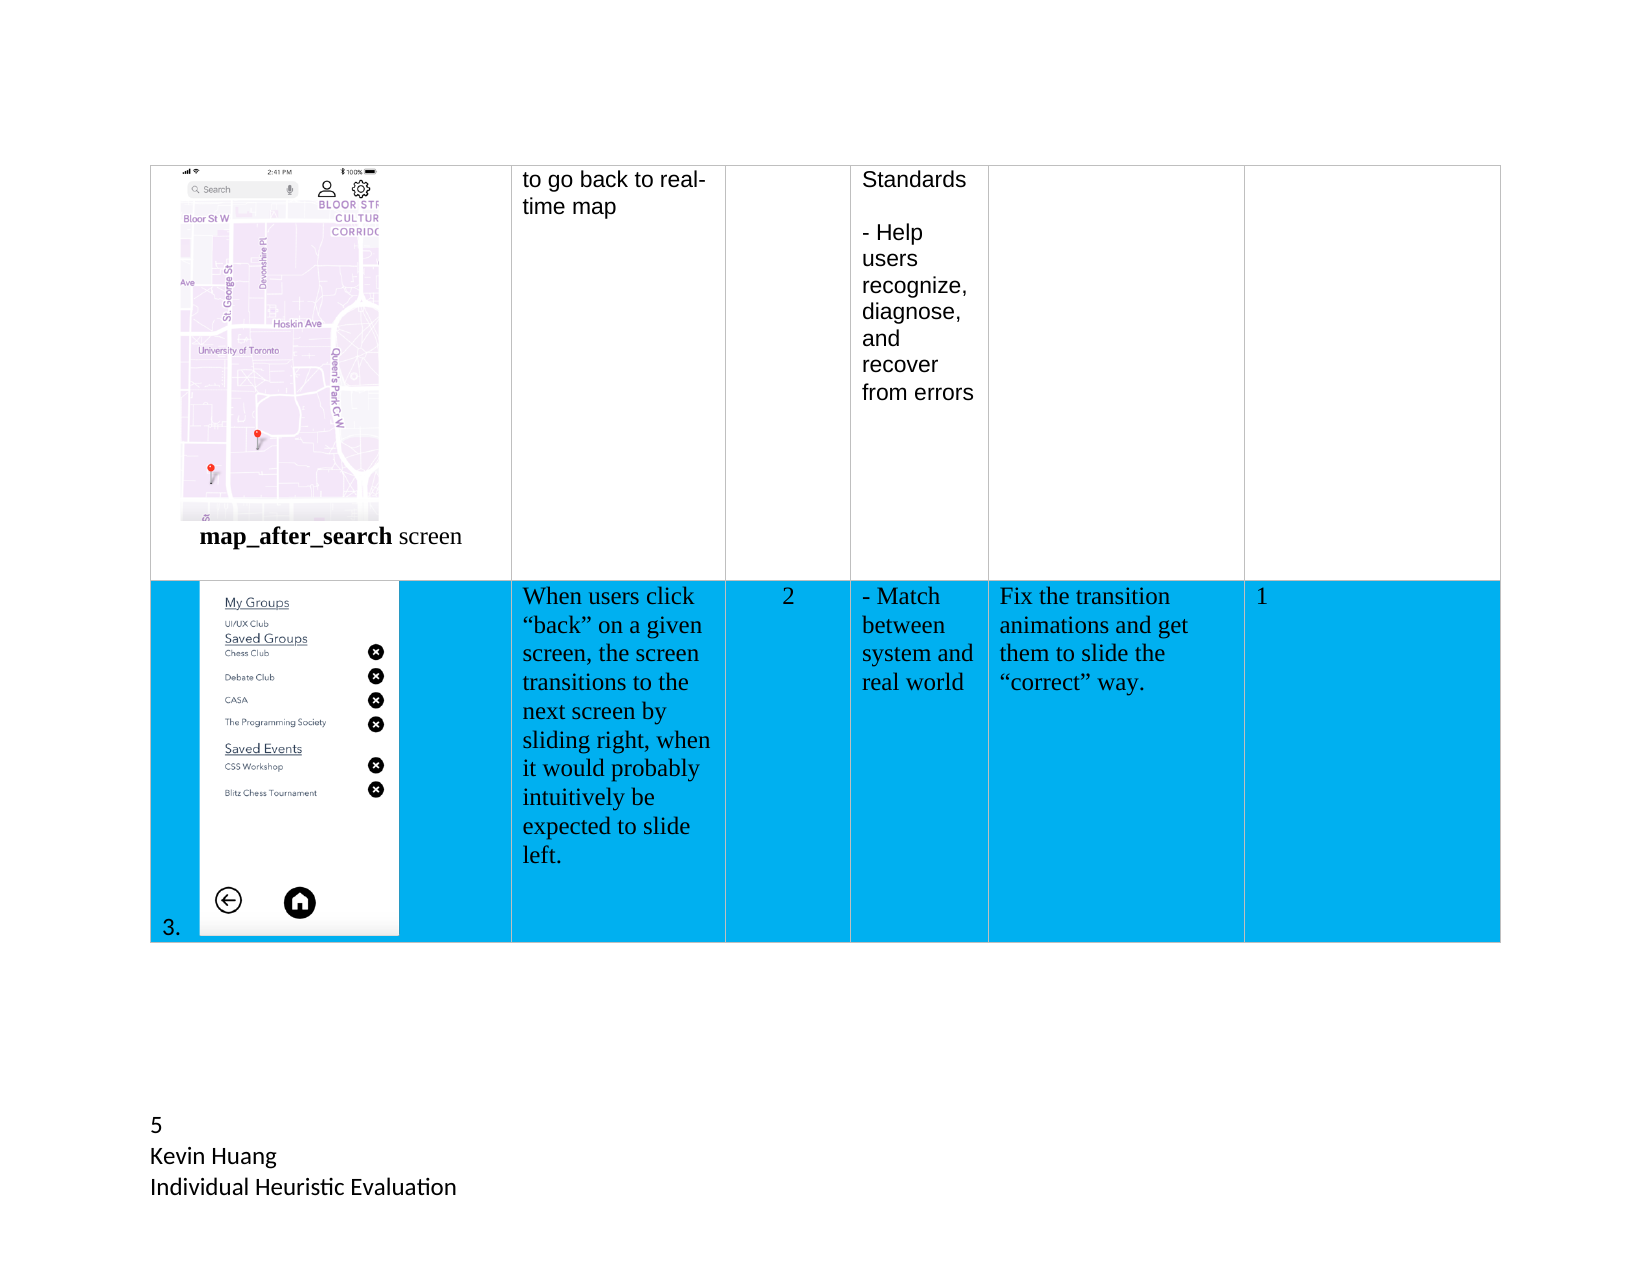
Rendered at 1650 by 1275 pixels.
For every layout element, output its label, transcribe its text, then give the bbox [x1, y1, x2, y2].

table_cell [512, 581, 725, 942]
table_cell 3 [726, 166, 850, 580]
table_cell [989, 166, 1244, 580]
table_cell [851, 581, 988, 942]
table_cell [989, 581, 1244, 942]
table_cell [151, 166, 511, 580]
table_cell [851, 166, 988, 580]
table_cell 2 [1245, 166, 1500, 580]
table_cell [151, 581, 511, 942]
table_cell 2 [726, 581, 850, 942]
table_cell 1 [1245, 581, 1500, 942]
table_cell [512, 166, 725, 580]
